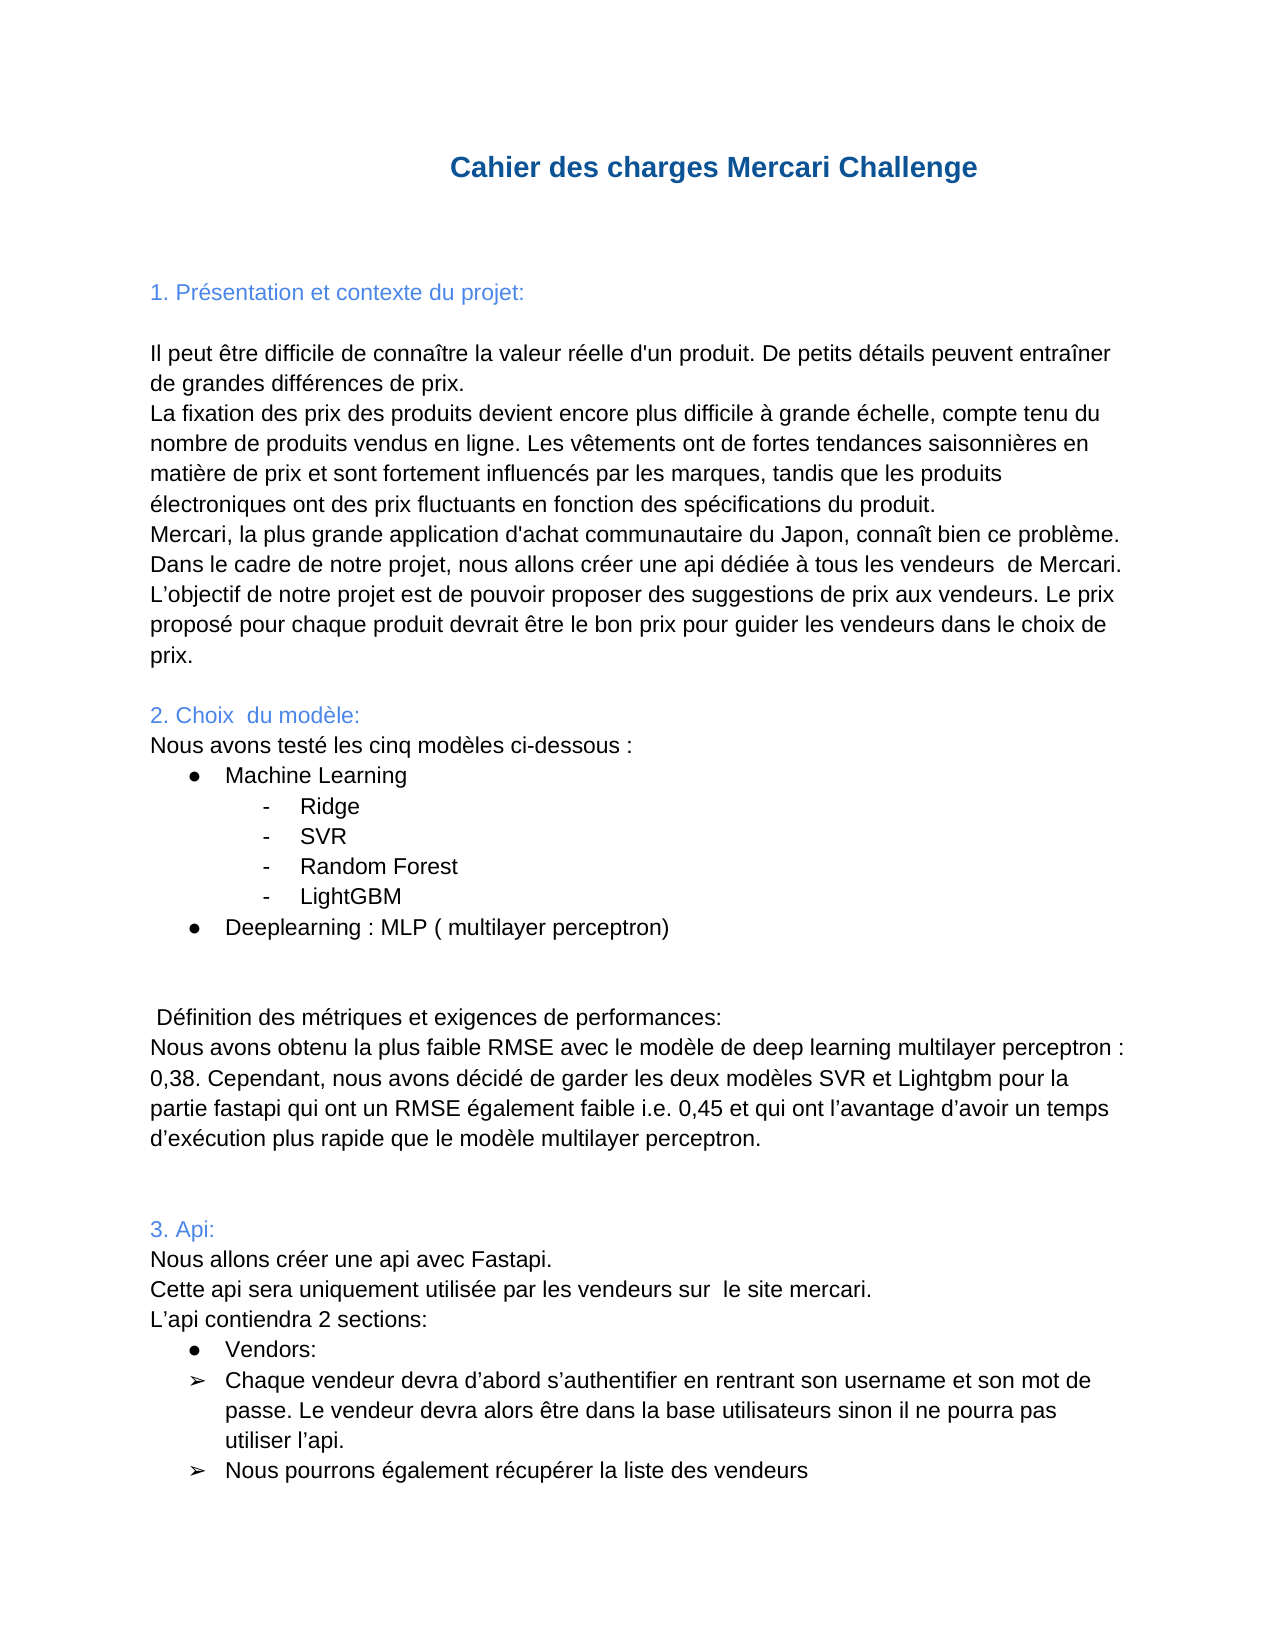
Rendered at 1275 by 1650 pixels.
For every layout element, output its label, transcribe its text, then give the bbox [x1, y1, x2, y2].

text Nous allons créer une api avec Fastapi. [150, 1246, 1125, 1272]
text 3. Api: [150, 1216, 1125, 1242]
list Nous pourrons également récupérer la liste des vendeurs [187, 1457, 1125, 1484]
text L’objectif de notre projet est de pouvoir proposer des suggestions de prix aux vendeurs. Le prix proposé pour chaque produit devrait être le bon prix pour guider les vendeurs dans le choix de prix. [150, 581, 1125, 668]
text Cahier des charges Mercari Challenge [150, 150, 1125, 183]
list Chaque vendeur devra d’abord s’authentifier en rentrant son username et son mot de passe. Le vendeur devra alors être dans la base utilisateurs sinon il ne pourra pas utiliser l’api. [187, 1367, 1125, 1453]
text Cette api sera uniquement utilisée par les vendeurs sur le site mercari. [150, 1276, 1125, 1302]
text Nous avons testé les cinq modèles ci-dessous : [150, 732, 1125, 759]
list Deeplearning : MLP ( multilayer perceptron) [187, 913, 1125, 940]
text 1. Présentation et contexte du projet: [150, 279, 1125, 306]
text La fixation des prix des produits devient encore plus difficile à grande échelle, compte tenu du nombre de produits vendus en ligne. Les vêtements ont de fortes tendances saisonnières en matière de prix et sont fortement influencés par les marques, tandis que les produits électroniques ont des prix fluctuants en fonction des spécifications du produit. [150, 400, 1125, 517]
text Dans le cadre de notre projet, nous allons créer une api dédiée à tous les vendeurs de Mercari. [150, 551, 1125, 577]
text Définition des métriques et exigences de performances: [150, 1004, 1125, 1031]
list Random Forest [262, 853, 1125, 879]
list LightGBM [262, 883, 1125, 910]
text L’api contiendra 2 sections: [150, 1306, 1125, 1333]
text 2. Choix du modèle: [150, 702, 1125, 728]
list Ridge [262, 793, 1125, 819]
list SVR [262, 823, 1125, 849]
text Mercari, la plus grande application d'achat communautaire du Japon, connaît bien ce problème. [150, 521, 1125, 547]
text Nous avons obtenu la plus faible RMSE avec le modèle de deep learning multilayer perceptron : 0,38. Cependant, nous avons décidé de garder les deux modèles SVR et Lightgbm pour la partie fastapi qui ont un RMSE également faible i.e. 0,45 et qui ont l’avantage d’avoir un temps d’exécution plus rapide que le modèle multilayer perceptron. [150, 1034, 1125, 1151]
list Vendors: [187, 1336, 1125, 1363]
text Il peut être difficile de connaître la valeur réelle d'un produit. De petits détails peuvent entraîner de grandes différences de prix. [150, 339, 1125, 396]
list Machine Learning [187, 762, 1125, 789]
